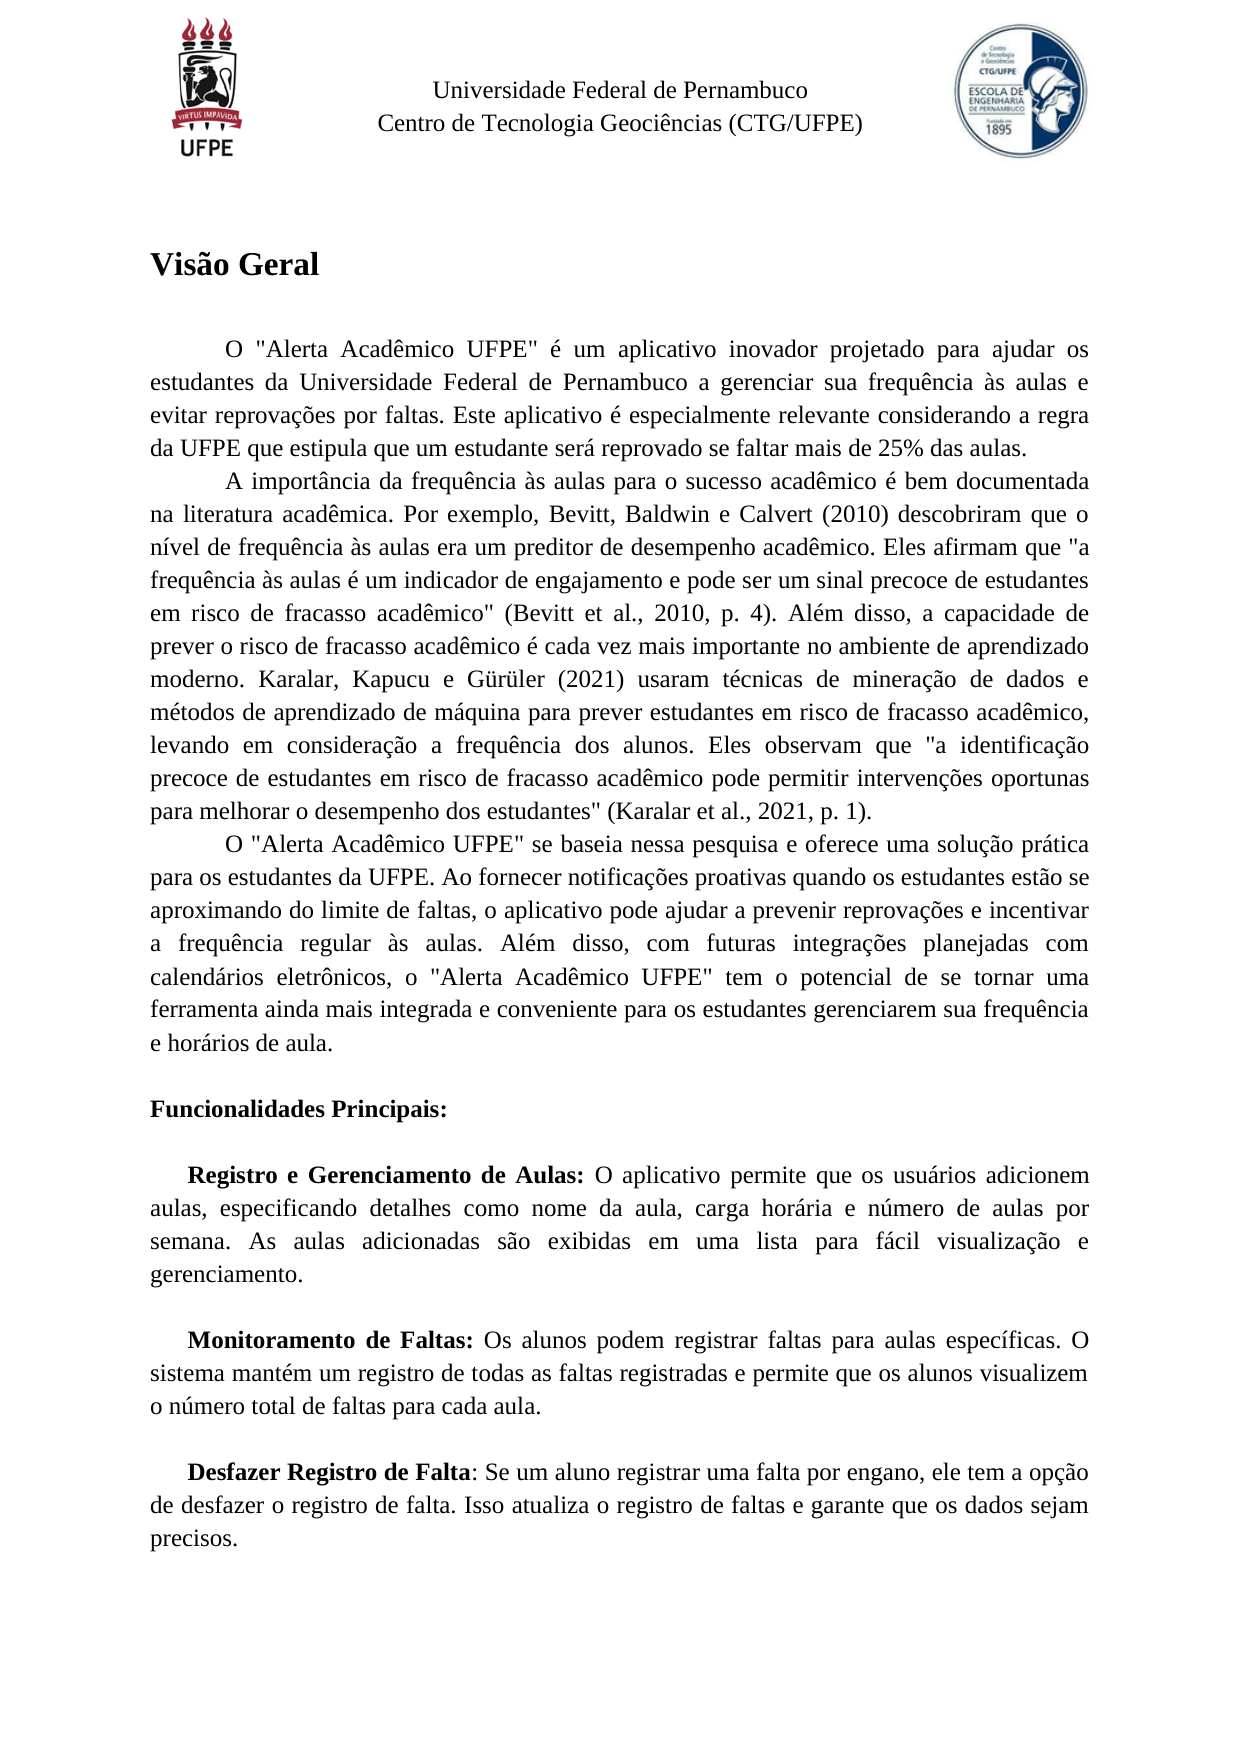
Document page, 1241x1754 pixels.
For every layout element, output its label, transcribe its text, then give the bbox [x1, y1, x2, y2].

text Registro e Gerenciamento de Aulas: O aplicativo permite que os usuários adicionem aulas, especificando detalhes como nome da aula, carga horária e número de aulas por semana. As aulas adicionadas são exibidas em uma lista para fácil visualização e gerenciamento. [150, 1160, 1090, 1287]
subtitle Funcionalidades Principais: [150, 1094, 1090, 1122]
text A importância da frequência às aulas para o sucesso acadêmico é bem documentada na literatura acadêmica. Por exemplo, Bevitt, Baldwin e Calvert (2010) descobriram que o nível de frequência às aulas era um preditor de desempenho acadêmico. Eles afirmam que "a frequência às aulas é um indicador de engajamento e pode ser um sinal precoce de estudantes em risco de fracasso acadêmico" (Bevitt et al., 2010, p. 4). Além disso, a capacidade de prever o risco de fracasso acadêmico é cada vez mais importante no ambiente de aprendizado moderno. Karalar, Kapucu e Gürüler (2021) usaram técnicas de mineração de dados e métodos de aprendizado de máquina para prever estudantes em risco de fracasso acadêmico, levando em consideração a frequência dos alunos. Eles observam que "a identificação precoce de estudantes em risco de fracasso acadêmico pode permitir intervenções oportunas para melhorar o desempenho dos estudantes" (Karalar et al., 2021, p. 1). [150, 466, 1090, 825]
text Desfazer Registro de Falta: Se um aluno registrar uma falta por engano, ele tem a opção de desfazer o registro de falta. Isso atualiza o registro de faltas e garante que os dados sejam precisos. [150, 1457, 1090, 1552]
text O "Alerta Acadêmico UFPE" é um aplicativo inovador projetado para ajudar os estudantes da Universidade Federal de Pernambuco a gerenciar sua frequência às aulas e evitar reprovações por faltas. Este aplicativo é especialmente relevante considerando a regra da UFPE que estipula que um estudante será reprovado se faltar mais de 25% das aulas. [150, 334, 1090, 462]
text Monitoramento de Faltas: Os alunos podem registrar faltas para aulas específicas. O sistema mantém um registro de todas as faltas registradas e permite que os alunos visualizem o número total de faltas para cada aula. [150, 1325, 1090, 1419]
text O "Alerta Acadêmico UFPE" se baseia nessa pesquisa e oferece uma solução prática para os estudantes da UFPE. Ao fornecer notificações proativas quando os estudantes estão se aproximando do limite de faltas, o aplicativo pode ajudar a prevenir reprovações e incentivar a frequência regular às aulas. Além disso, com futuras integrações planejadas com calendários eletrônicos, o "Alerta Acadêmico UFPE" tem o potencial de se tornar uma ferramenta ainda mais integrada e conveniente para os estudantes gerenciarem sua frequência e horários de aula. [150, 829, 1090, 1056]
picture [947, 17, 1095, 164]
subtitle Visão Geral [150, 244, 1090, 283]
picture [159, 12, 258, 164]
